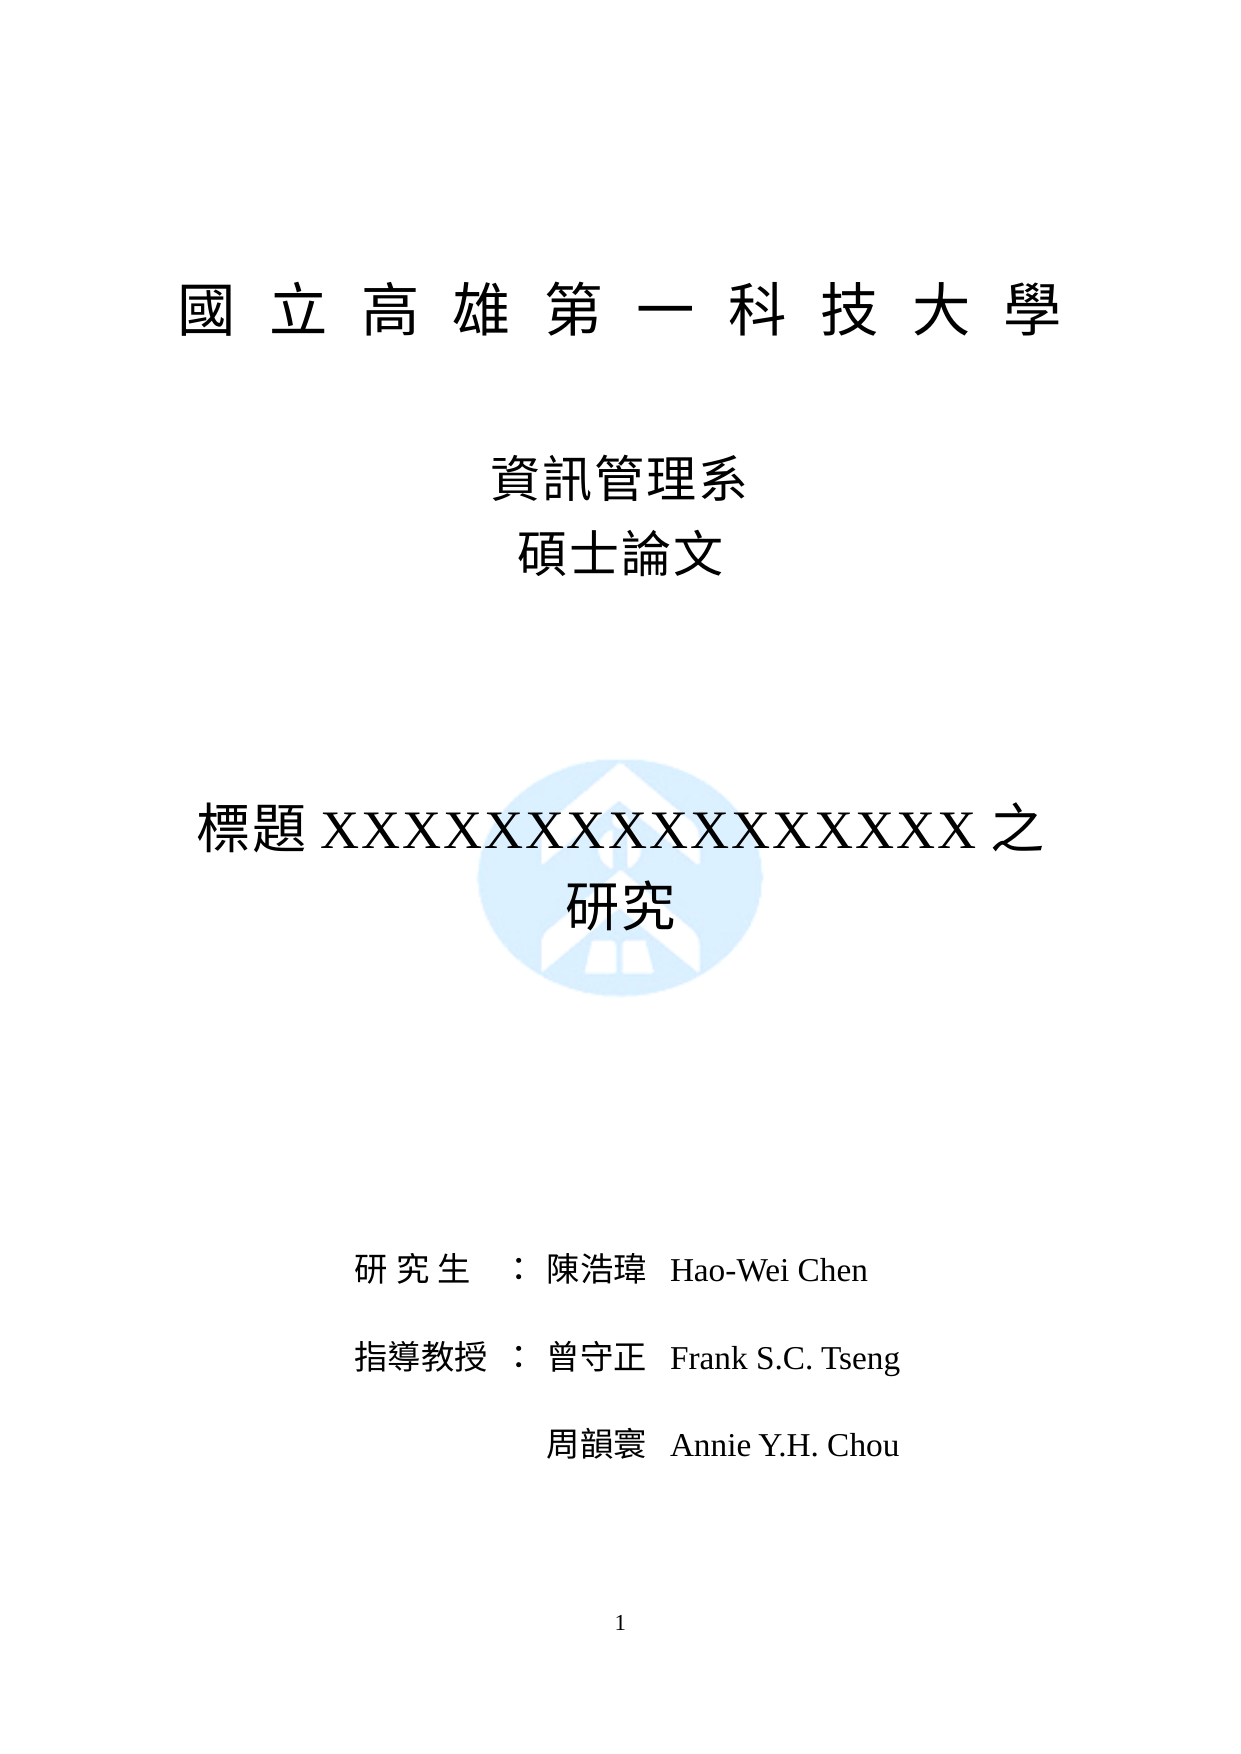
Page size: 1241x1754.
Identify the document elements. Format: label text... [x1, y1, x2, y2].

text 指導教授 ： 曾守正 Frank S.C. Tseng [177, 1317, 1063, 1392]
text 標題XXXXXXXXXXXXXXXX之研究 [177, 785, 1063, 942]
text 國立高雄第一科技大學 [177, 250, 1063, 363]
text 研究生 ： 陳浩瑋 Hao-Wei Chen [177, 1229, 1063, 1304]
text 周韻寰 Annie Y.H. Chou [177, 1404, 1063, 1479]
text 資訊管理系 碩士論文 [177, 438, 1063, 588]
